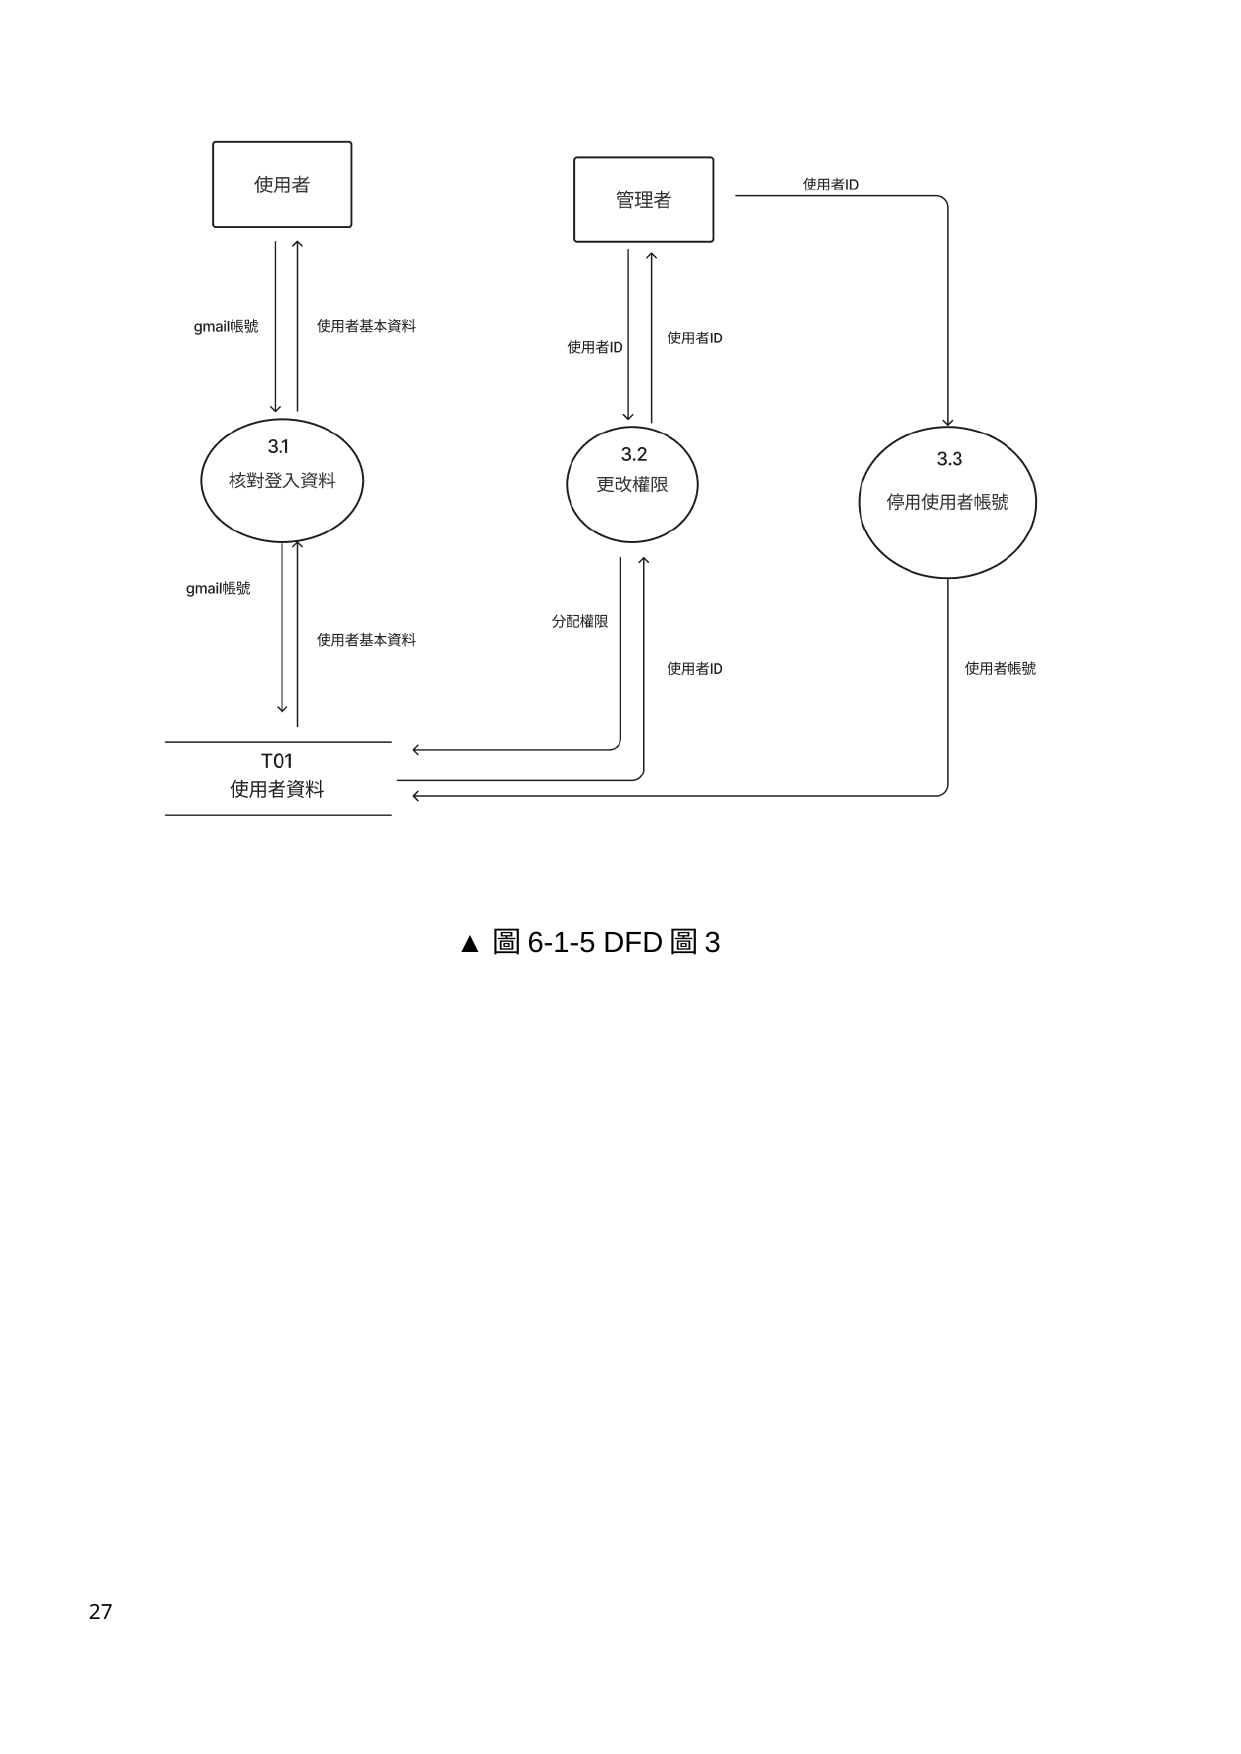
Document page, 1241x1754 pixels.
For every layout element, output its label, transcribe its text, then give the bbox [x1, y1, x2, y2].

picture [137, 92, 1104, 872]
list ▲ 圖6-1-5 DFD圖3 [426, 902, 1152, 977]
